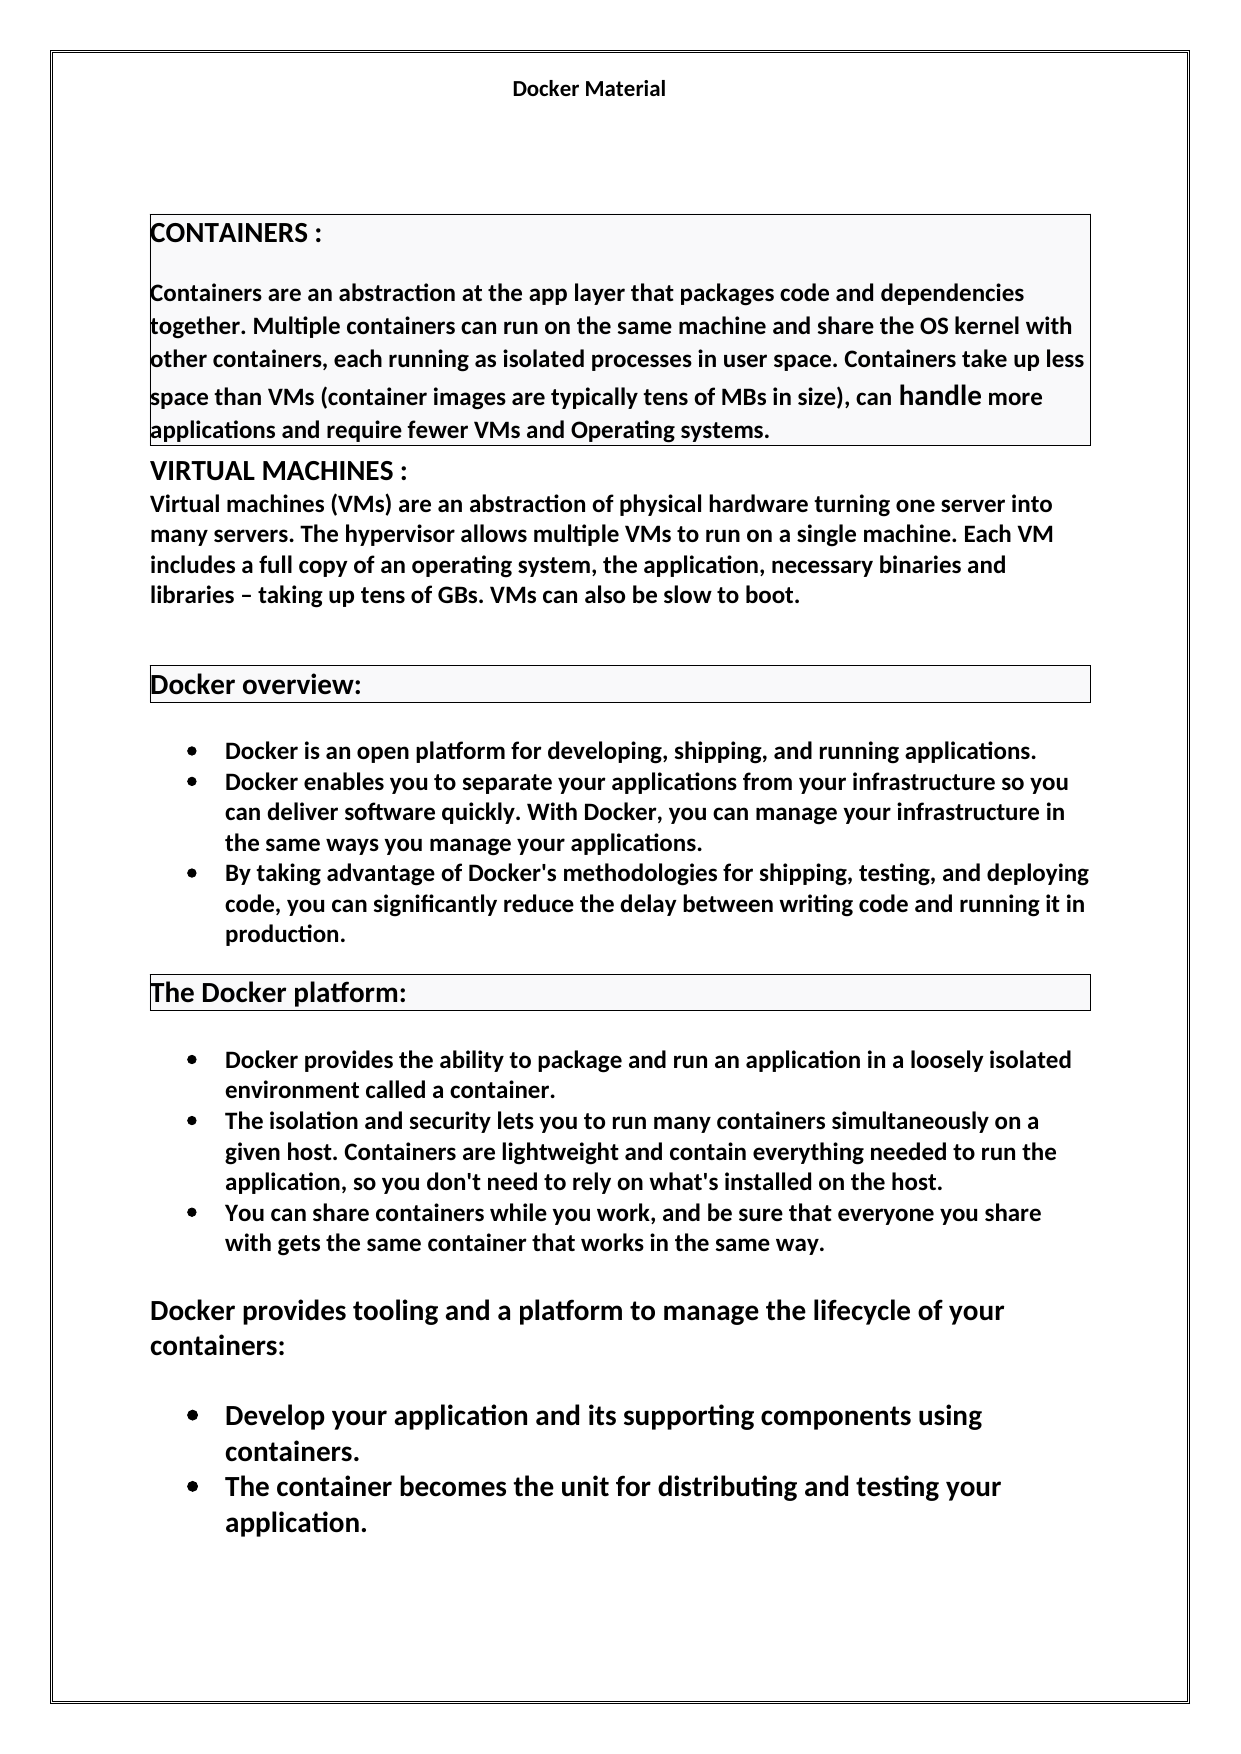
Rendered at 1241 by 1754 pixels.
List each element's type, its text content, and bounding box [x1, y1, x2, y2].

list Develop your application and its supporting components using containers. [187, 1397, 1090, 1468]
list Docker enables you to separate your applications from your infrastructure so you can deliver software quickly. With Docker, you can manage your infrastructure in the same ways you manage your applications. [187, 766, 1090, 857]
list Docker provides the ability to package and run an application in a loosely isolated environment called a container. [187, 1044, 1090, 1105]
list The isolation and security lets you to run many containers simultaneously on a given host. Containers are lightweight and contain everything needed to run the application, so you don't need to rely on what's installed on the host. [187, 1105, 1090, 1197]
list Docker is an open platform for developing, shipping, and running applications. [187, 735, 1090, 766]
subtitle CONTAINERS : [151, 215, 1090, 249]
subtitle The Docker platform: [151, 975, 1090, 1010]
subtitle Containers are an abstraction at the app layer that packages code and dependencies together. Multiple containers can run on the same machine and share the OS kernel with other containers, each running as isolated processes in user space. Containers take up less space than VMs (container images are typically tens of MBs in size), can handle more applications and require fewer VMs and Operating systems. [151, 277, 1090, 445]
subtitle VIRTUAL MACHINES : [150, 452, 1090, 488]
list The container becomes the unit for distributing and testing your application. [187, 1468, 1090, 1539]
list By taking advantage of Docker's methodologies for shipping, testing, and deploying code, you can significantly reduce the delay between writing code and running it in production. [187, 857, 1090, 949]
list You can share containers while you work, and be sure that everyone you share with gets the same container that works in the same way. [187, 1197, 1090, 1258]
text Docker provides tooling and a platform to manage the lifecycle of your containers: [150, 1292, 1090, 1363]
subtitle Docker overview: [151, 666, 1090, 702]
text Virtual machines (VMs) are an abstraction of physical hardware turning one server into many servers. The hypervisor allows multiple VMs to run on a single machine. Each VM includes a full copy of an operating system, the application, necessary binaries and libraries – taking up tens of GBs. VMs can also be slow to boot. [150, 488, 1090, 610]
